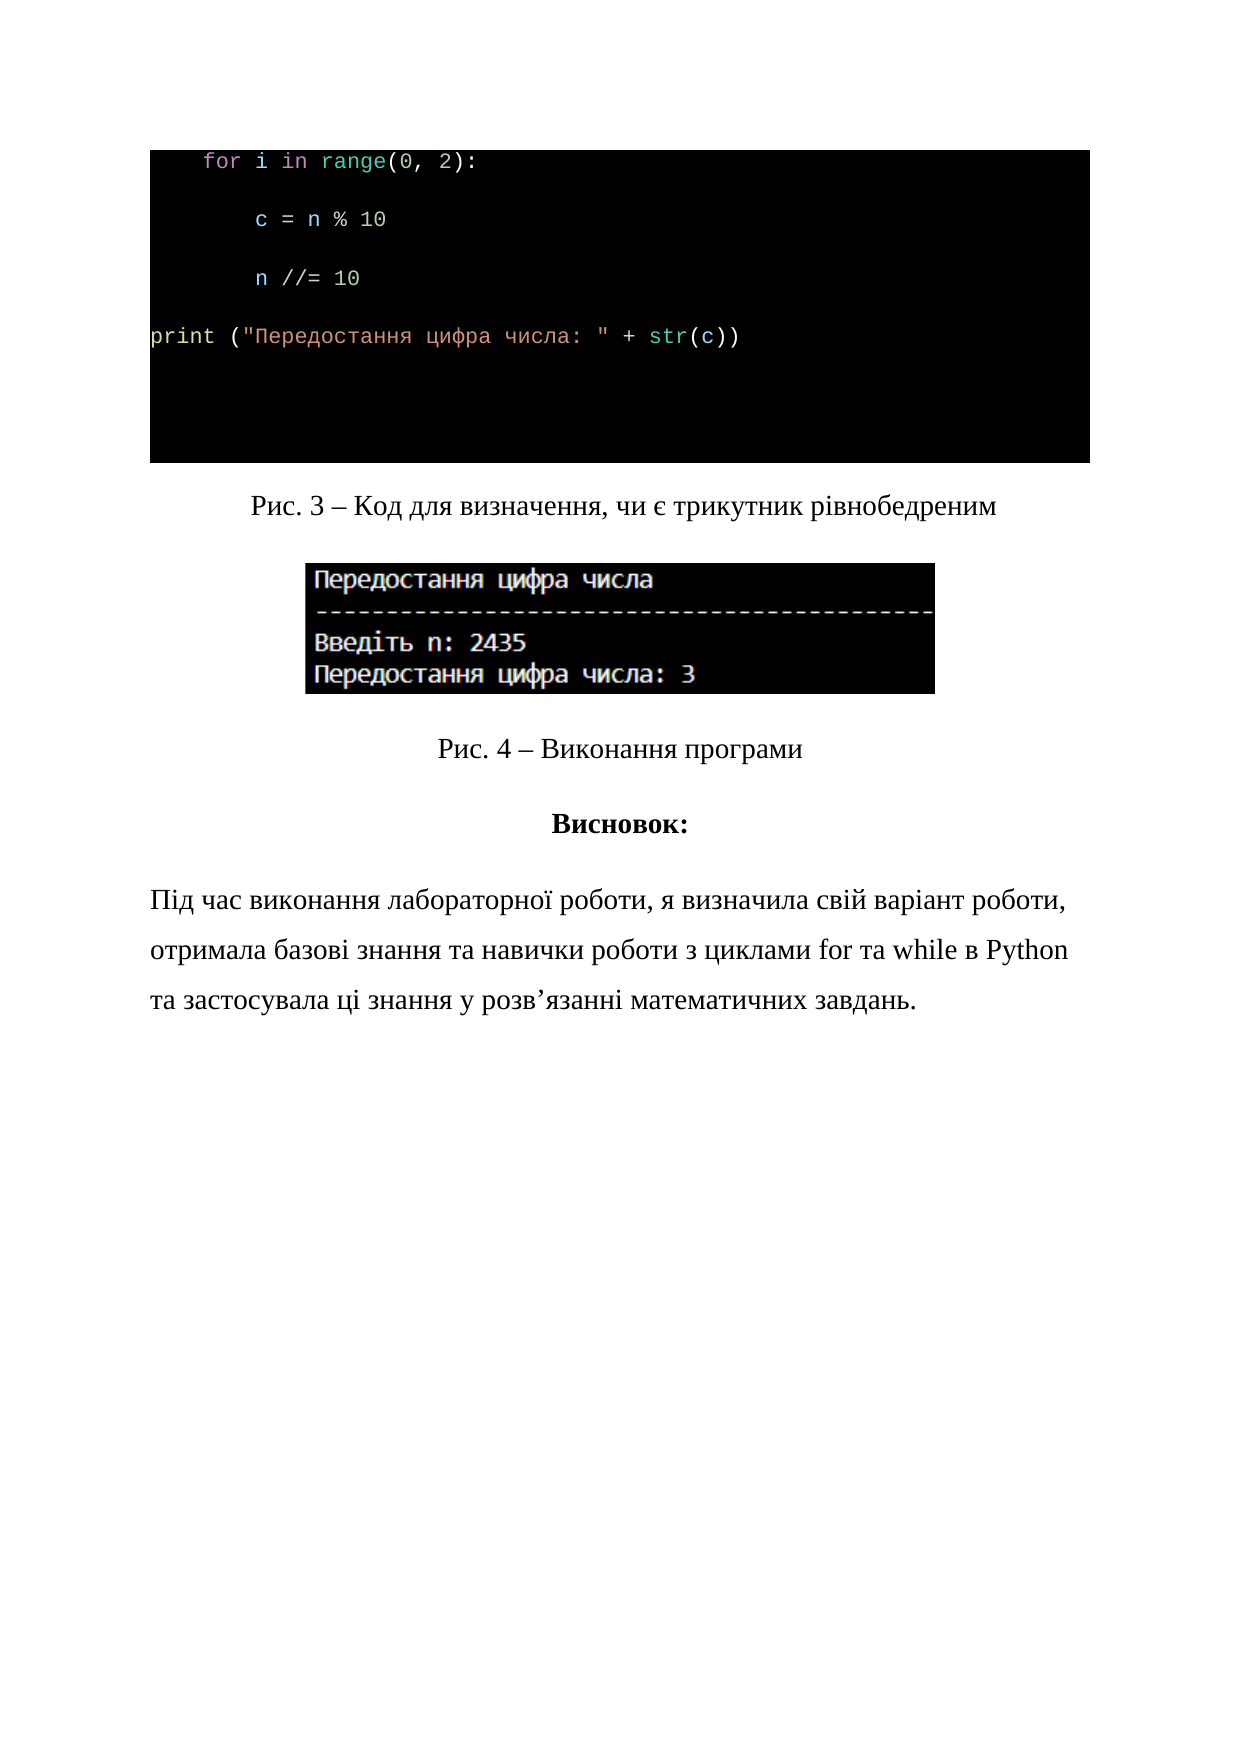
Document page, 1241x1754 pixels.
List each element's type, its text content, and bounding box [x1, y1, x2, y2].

text Рис. 3 – Код для визначення, чи є трикутник рівнобедреним [150, 488, 1090, 522]
text Висновок: [150, 807, 1090, 840]
text Рис. 4 – Виконання програми [150, 731, 1090, 765]
text Під час виконання лабораторної роботи, я визначила свій варіант роботи, отримала базові знання та навички роботи з циклами for та while в Python та застосувала ці знання у розв’язанні математичних завдань. [150, 882, 1090, 1016]
text print ("Передостання цифра числа: " + str(c)) [150, 325, 1090, 350]
text for i in range(0, 2): [150, 150, 1090, 175]
text n //= 10 [150, 267, 1090, 292]
picture [305, 563, 935, 694]
text c = n % 10 [150, 208, 1090, 233]
